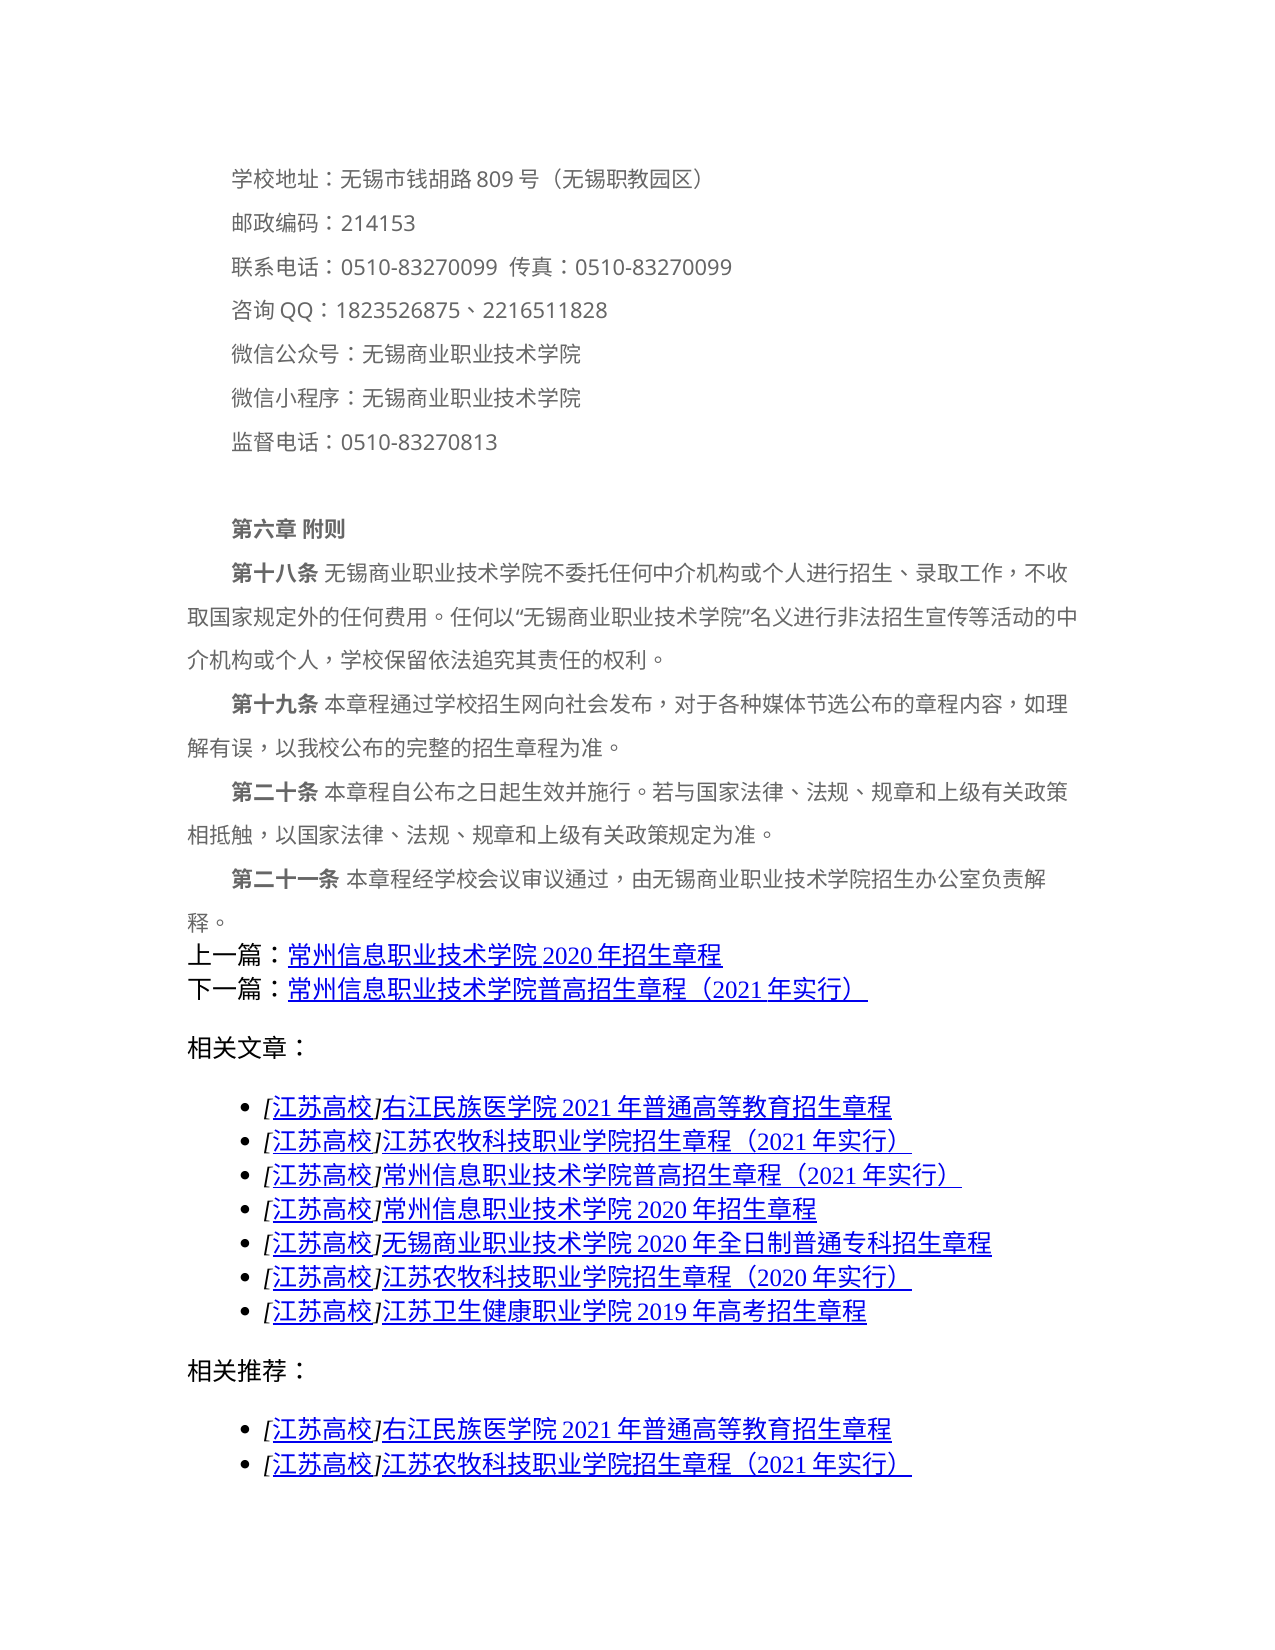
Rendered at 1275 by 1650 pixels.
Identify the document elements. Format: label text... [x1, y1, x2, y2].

list [江苏高校]江苏农牧科技职业学院招生章程（2021年实行） [241, 1124, 1087, 1158]
text 监督电话：0510-83270813 [187, 412, 1087, 456]
text 第二十一条 本章程经学校会议审议通过，由无锡商业职业技术学院招生办公室负责解释。 [187, 850, 1087, 937]
list [江苏高校]右江民族医学院2021年普通高等教育招生章程 [241, 1412, 1087, 1446]
text 第十八条 无锡商业职业技术学院不委托任何中介机构或个人进行招生、录取工作，不收取国家规定外的任何费用。任何以“无锡商业职业技术学院”名义进行非法招生宣传等活动的中介机构或个人，学校保留依法追究其责任的权利。 [187, 544, 1087, 675]
text 学校地址：无锡市钱胡路809号（无锡职教园区） [187, 150, 1087, 194]
list [江苏高校]江苏农牧科技职业学院招生章程（2020年实行） [241, 1260, 1087, 1294]
text 相关推荐： [187, 1353, 1087, 1387]
text 微信公众号：无锡商业职业技术学院 [187, 325, 1087, 369]
text 第十九条 本章程通过学校招生网向社会发布，对于各种媒体节选公布的章程内容，如理解有误，以我校公布的完整的招生章程为准。 [187, 675, 1087, 762]
text 联系电话：0510-83270099 传真：0510-83270099 [187, 237, 1087, 281]
text 第二十条 本章程自公布之日起生效并施行。若与国家法律、法规、规章和上级有关政策相抵触，以国家法律、法规、规章和上级有关政策规定为准。 [187, 762, 1087, 850]
list [江苏高校]江苏农牧科技职业学院招生章程（2021年实行） [241, 1446, 1087, 1480]
text 第六章 附则 [187, 500, 1087, 544]
text 相关文章： [187, 1031, 1087, 1065]
text 咨询QQ：1823526875、2216511828 [187, 281, 1087, 325]
list [江苏高校]常州信息职业技术学院普高招生章程（2021年实行） [241, 1158, 1087, 1192]
text 微信小程序：无锡商业职业技术学院 [187, 369, 1087, 412]
text 上一篇：常州信息职业技术学院2020年招生章程 下一篇：常州信息职业技术学院普高招生章程（2021年实行） [187, 937, 1087, 1006]
list [江苏高校]江苏卫生健康职业学院2019年高考招生章程 [241, 1294, 1087, 1328]
list [江苏高校]右江民族医学院2021年普通高等教育招生章程 [241, 1090, 1087, 1124]
list [江苏高校]常州信息职业技术学院2020年招生章程 [241, 1192, 1087, 1226]
text 邮政编码：214153 [187, 194, 1087, 237]
list [江苏高校]无锡商业职业技术学院2020年全日制普通专科招生章程 [241, 1226, 1087, 1260]
